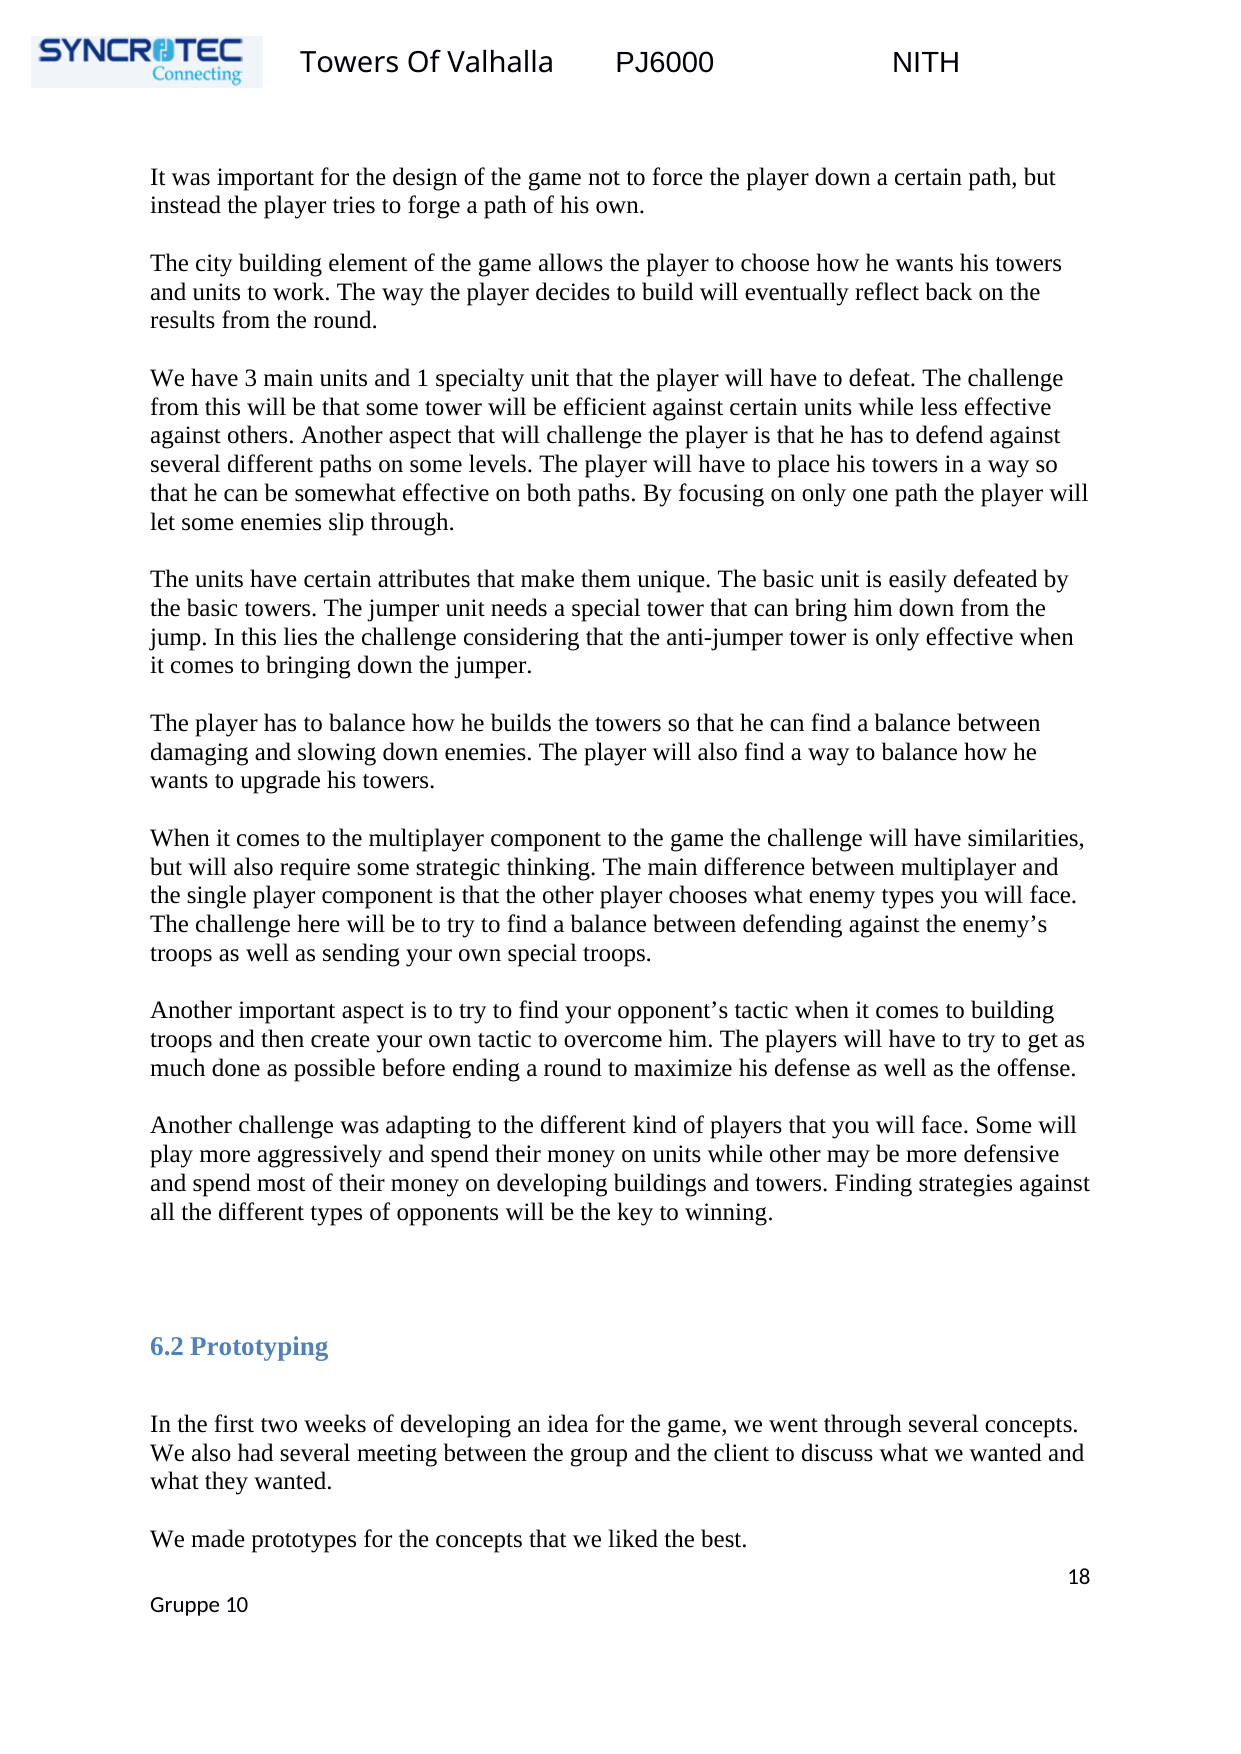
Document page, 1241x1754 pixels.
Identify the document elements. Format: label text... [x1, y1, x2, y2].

text We made prototypes for the concepts that we liked the best. [150, 1524, 1090, 1553]
text Another challenge was adapting to the different kind of players that you will face. Some will play more aggressively and spend their money on units while other may be more defensive and spend most of their money on developing buildings and towers. Finding strategies against all the different types of opponents will be the key to winning. [150, 1111, 1090, 1226]
text The player has to balance how he builds the towers so that he can find a balance between damaging and slowing down enemies. The player will also find a way to balance how he wants to upgrade his towers. [150, 708, 1090, 794]
picture [31, 36, 263, 88]
text Another important aspect is to try to find your opponent’s tactic when it comes to building troops and then create your own tactic to overcome him. The players will have to try to get as much done as possible before ending a round to maximize his defense as well as the offense. [150, 996, 1090, 1082]
text In the first two weeks of developing an idea for the game, we went through several concepts. We also had several meeting between the group and the client to discuss what we wanted and what they wanted. [150, 1409, 1090, 1495]
text The units have certain attributes that make them unique. The basic unit is easily defeated by the basic towers. The jumper unit needs a special tower that can bring him down from the jump. In this lies the challenge considering that the anti-jumper tower is only effective when it comes to bringing down the jumper. [150, 564, 1090, 679]
text We have 3 main units and 1 specialty unit that the player will have to defeat. The challenge from this will be that some tower will be efficient against certain units while less effective against others. Another aspect that will challenge the player is that he has to defend against several different paths on some levels. The player will have to place his towers in a way so that he can be somewhat effective on both paths. By focusing on only one path the player will let some enemies slip through. [150, 363, 1090, 536]
subtitle 6.2 Prototyping [150, 1331, 1090, 1362]
text The city building element of the game allows the player to choose how he wants his towers and units to work. The way the player decides to build will eventually reflect back on the results from the round. [150, 248, 1090, 334]
text When it comes to the multiplayer component to the game the challenge will have similarities, but will also require some strategic thinking. The main difference between multiplayer and the single player component is that the other player chooses what enemy types you will face. The challenge here will be to try to find a balance between defending against the enemy’s troops as well as sending your own special troops. [150, 823, 1090, 967]
text It was important for the design of the game not to force the player down a certain path, but instead the player tries to forge a path of his own. [150, 162, 1090, 219]
